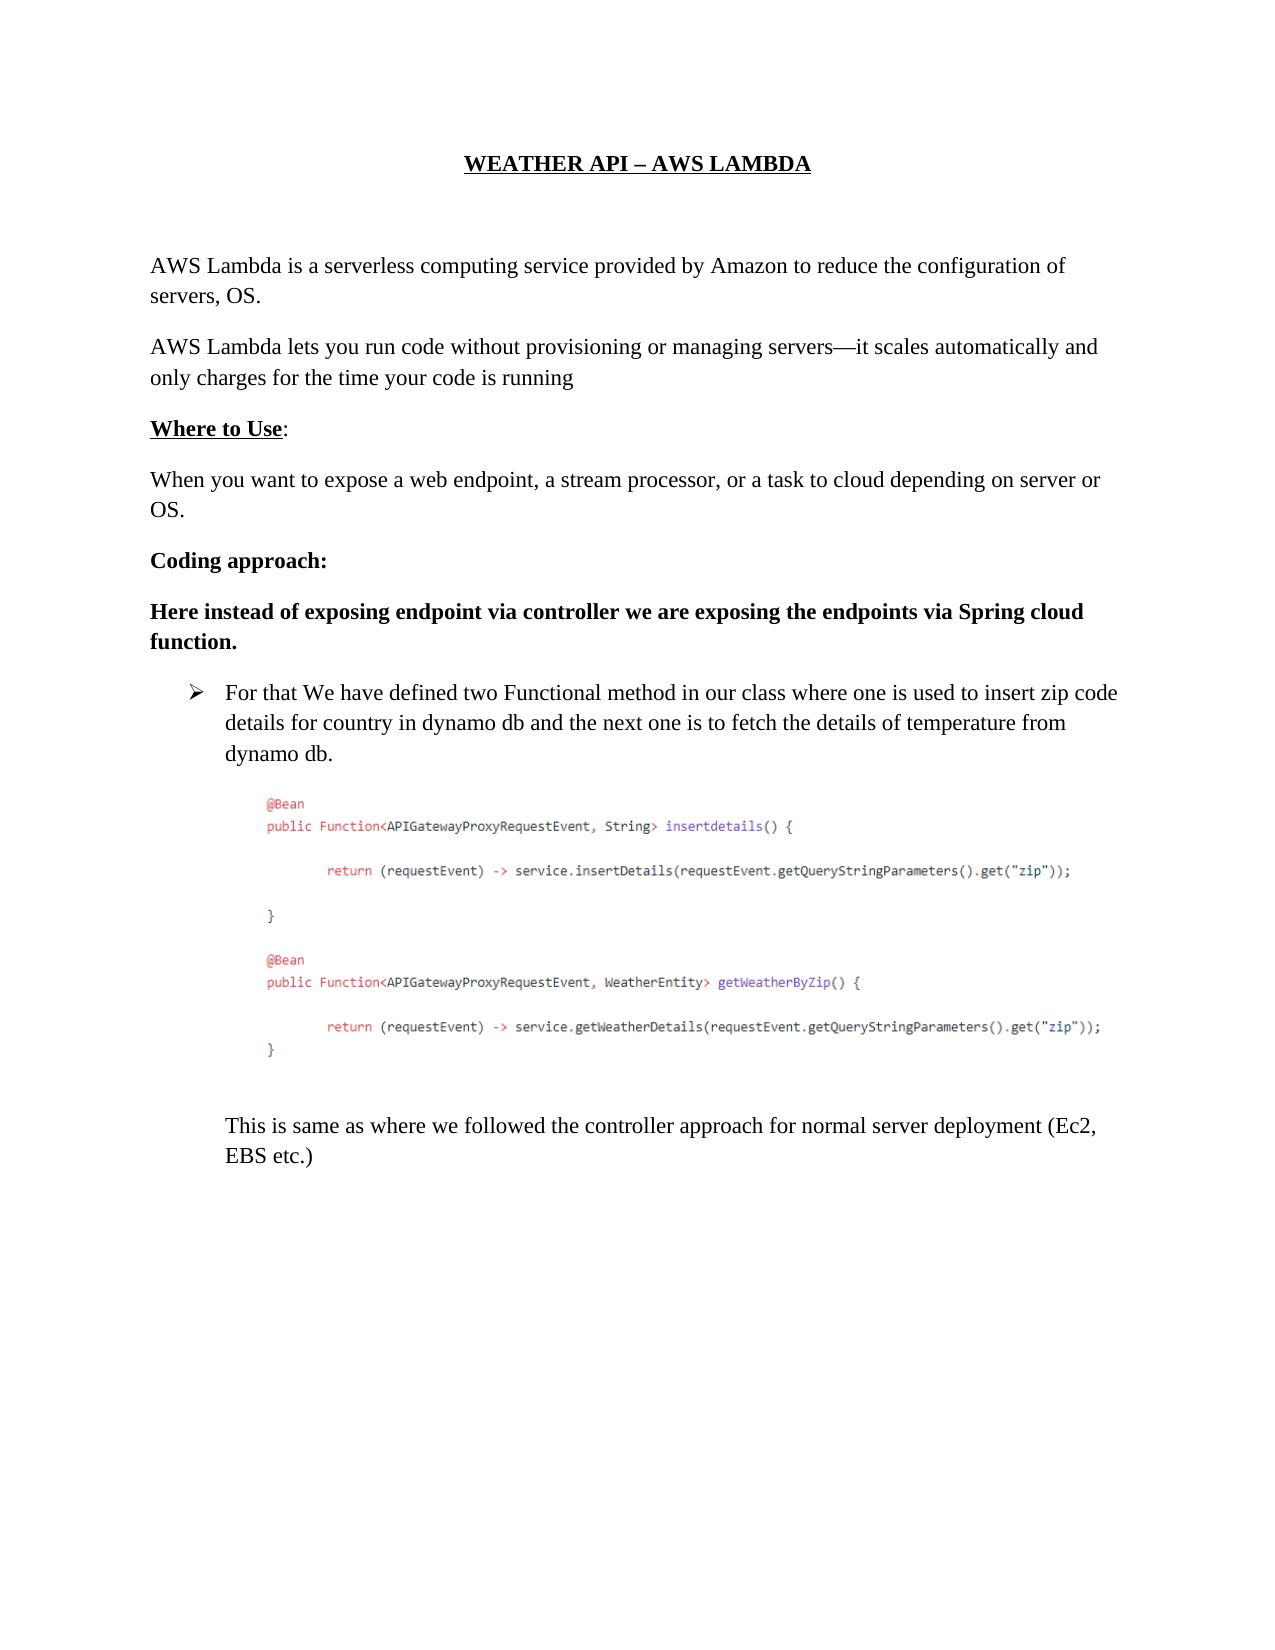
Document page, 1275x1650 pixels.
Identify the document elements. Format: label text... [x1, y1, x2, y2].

text AWS Lambda lets you run code without provisioning or managing servers—it scales automatically and only charges for the time your code is running [150, 333, 1125, 390]
picture [225, 769, 1200, 1078]
text Coding approach: [150, 547, 1125, 573]
text Here instead of exposing endpoint via controller we are exposing the endpoints via Spring cloud function. [150, 598, 1125, 654]
list For that We have defined two Functional method in our class where one is used to insert zip code details for country in dynamo db and the next one is to fetch the details of temperature from dynamo db. [187, 679, 1125, 766]
text When you want to expose a web endpoint, a stream processor, or a task to cloud depending on server or OS. [150, 466, 1125, 522]
text AWS Lambda is a serverless computing service provided by Amazon to reduce the configuration of servers, OS. [150, 252, 1125, 309]
text WEATHER API – AWS LAMBDA [150, 150, 1125, 176]
text Where to Use: [150, 414, 1125, 441]
list This is same as where we followed the controller approach for normal server deployment (Ec2, EBS etc.) [225, 1112, 1125, 1169]
